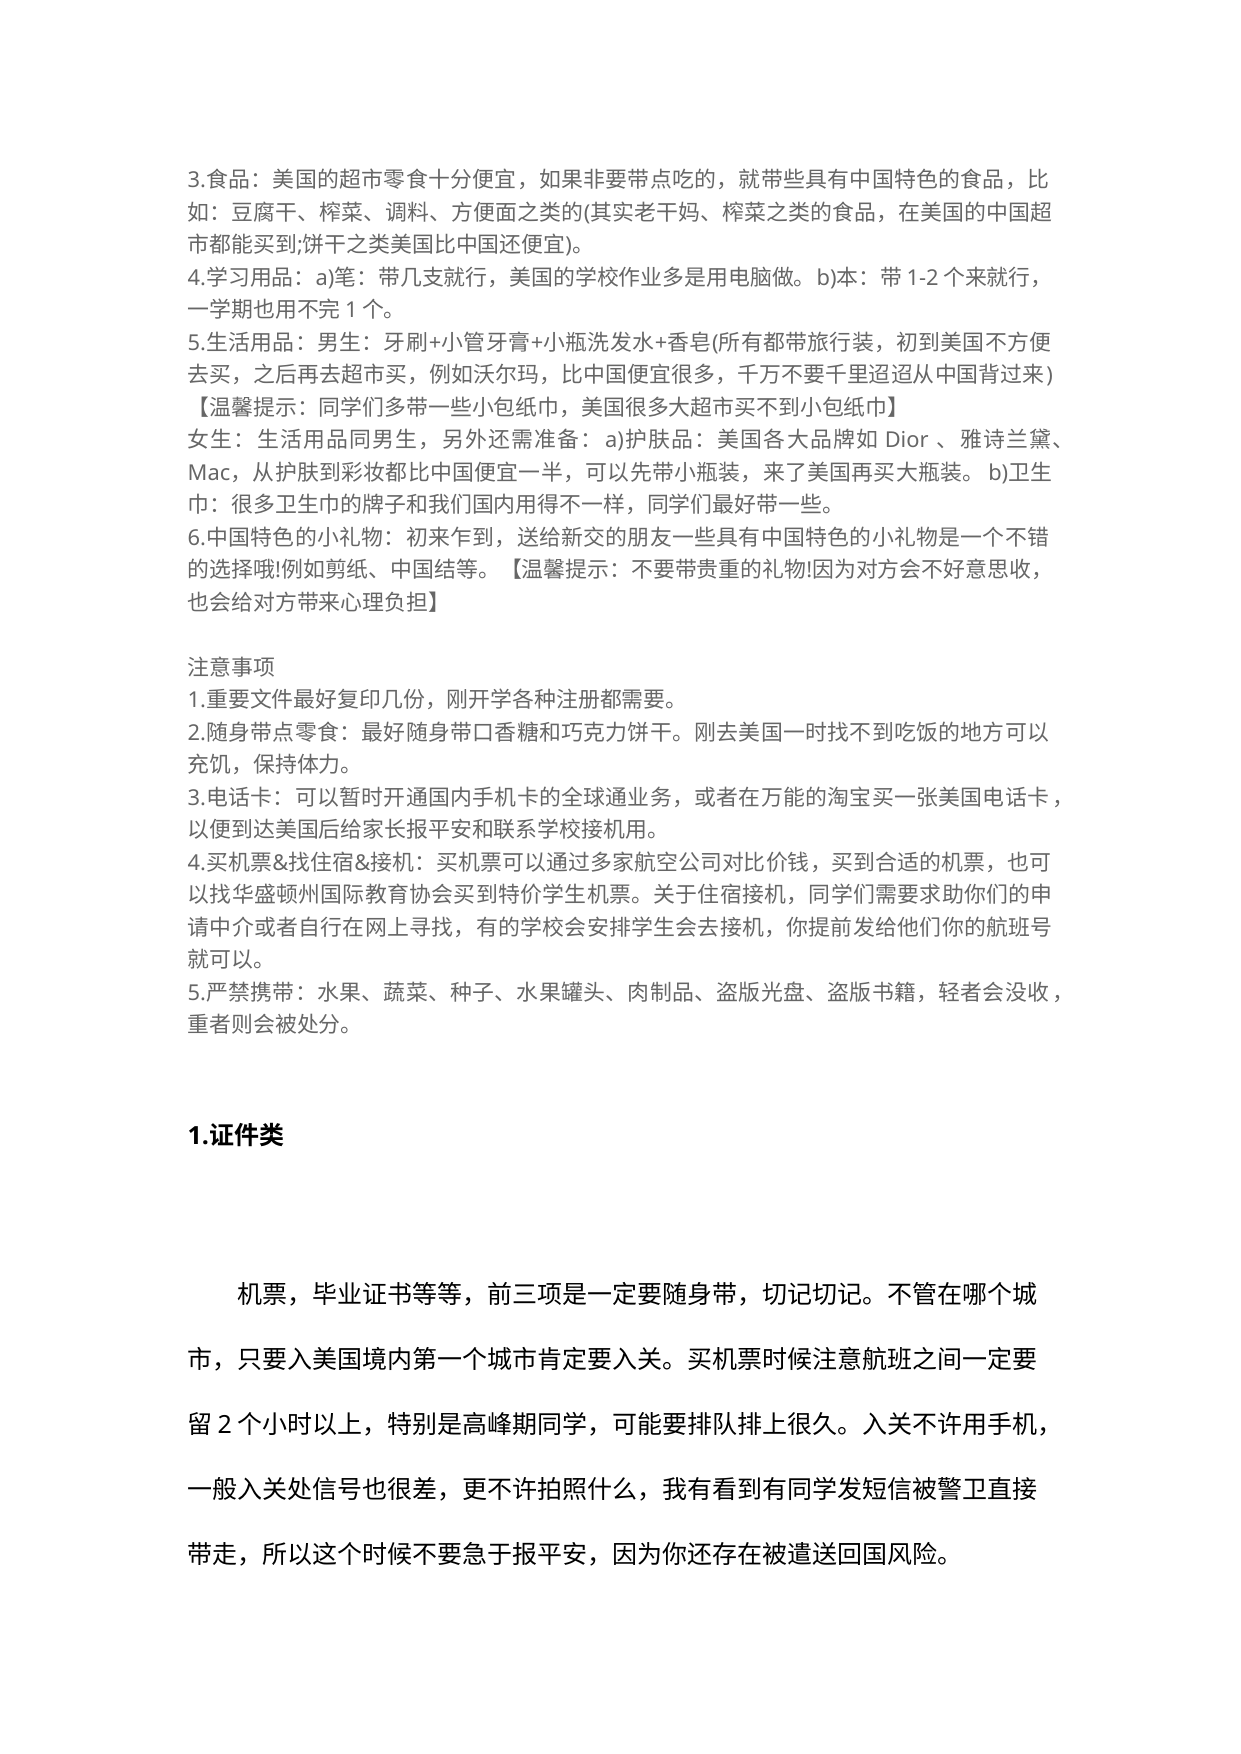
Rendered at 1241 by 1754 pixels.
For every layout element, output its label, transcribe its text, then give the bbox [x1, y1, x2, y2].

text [187, 162, 1053, 1039]
text 机票，毕业证书等等，前三项是一定要随身带，切记切记。不管在哪个城市，只要入美国境内第一个城市肯定要入关。买机票时候注意航班之间一定要留2个小时以上，特别是高峰期同学，可能要排队排上很久。入关不许用手机，一般入关处信号也很差，更不许拍照什么，我有看到有同学发短信被警卫直接带走，所以这个时候不要急于报平安，因为你还存在被遣送回国风险。 [187, 1195, 1053, 1585]
text 1.证件类 [187, 1101, 1053, 1166]
